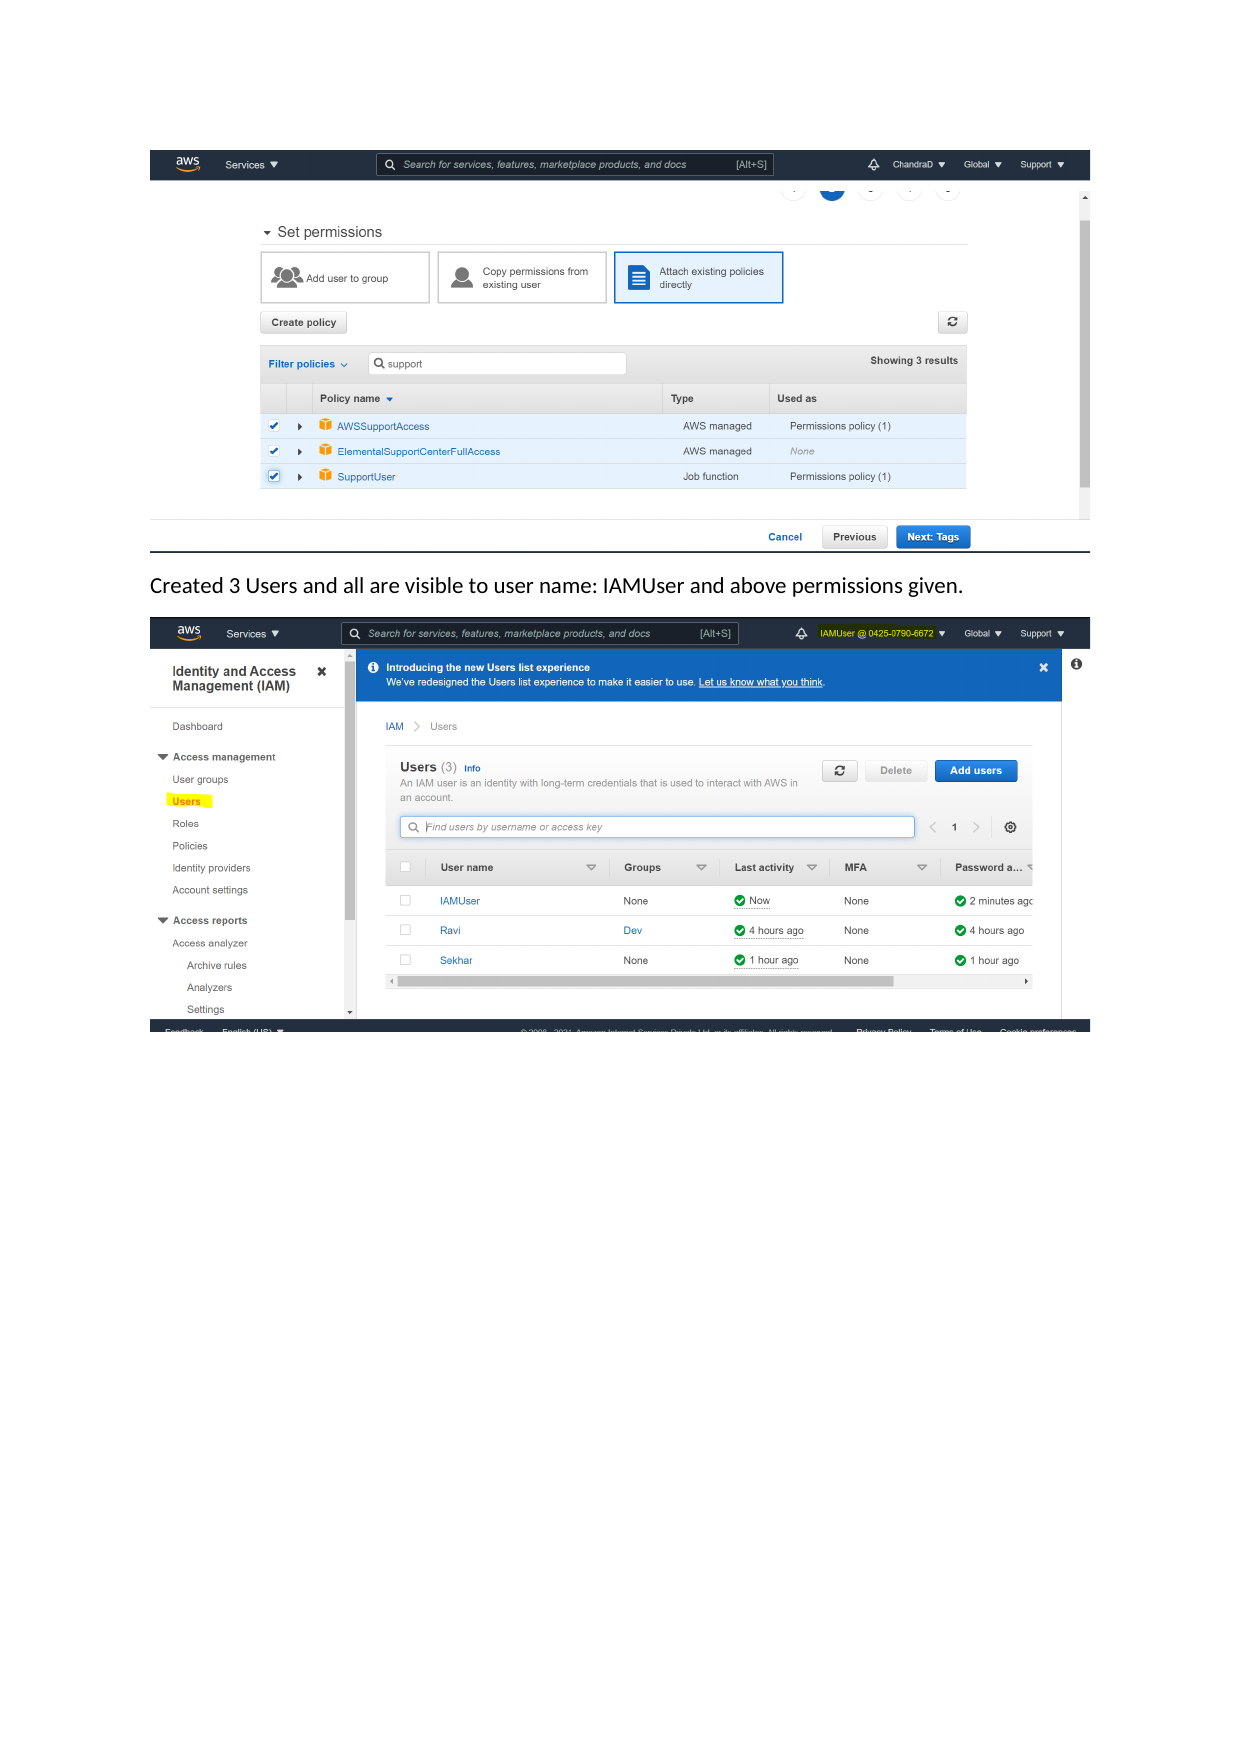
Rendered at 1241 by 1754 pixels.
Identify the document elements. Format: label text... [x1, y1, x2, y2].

picture [150, 150, 1091, 553]
picture [150, 617, 1091, 1032]
text Created 3 Users and all are visible to user name: IAMUser and above permissions given. [150, 571, 1090, 599]
